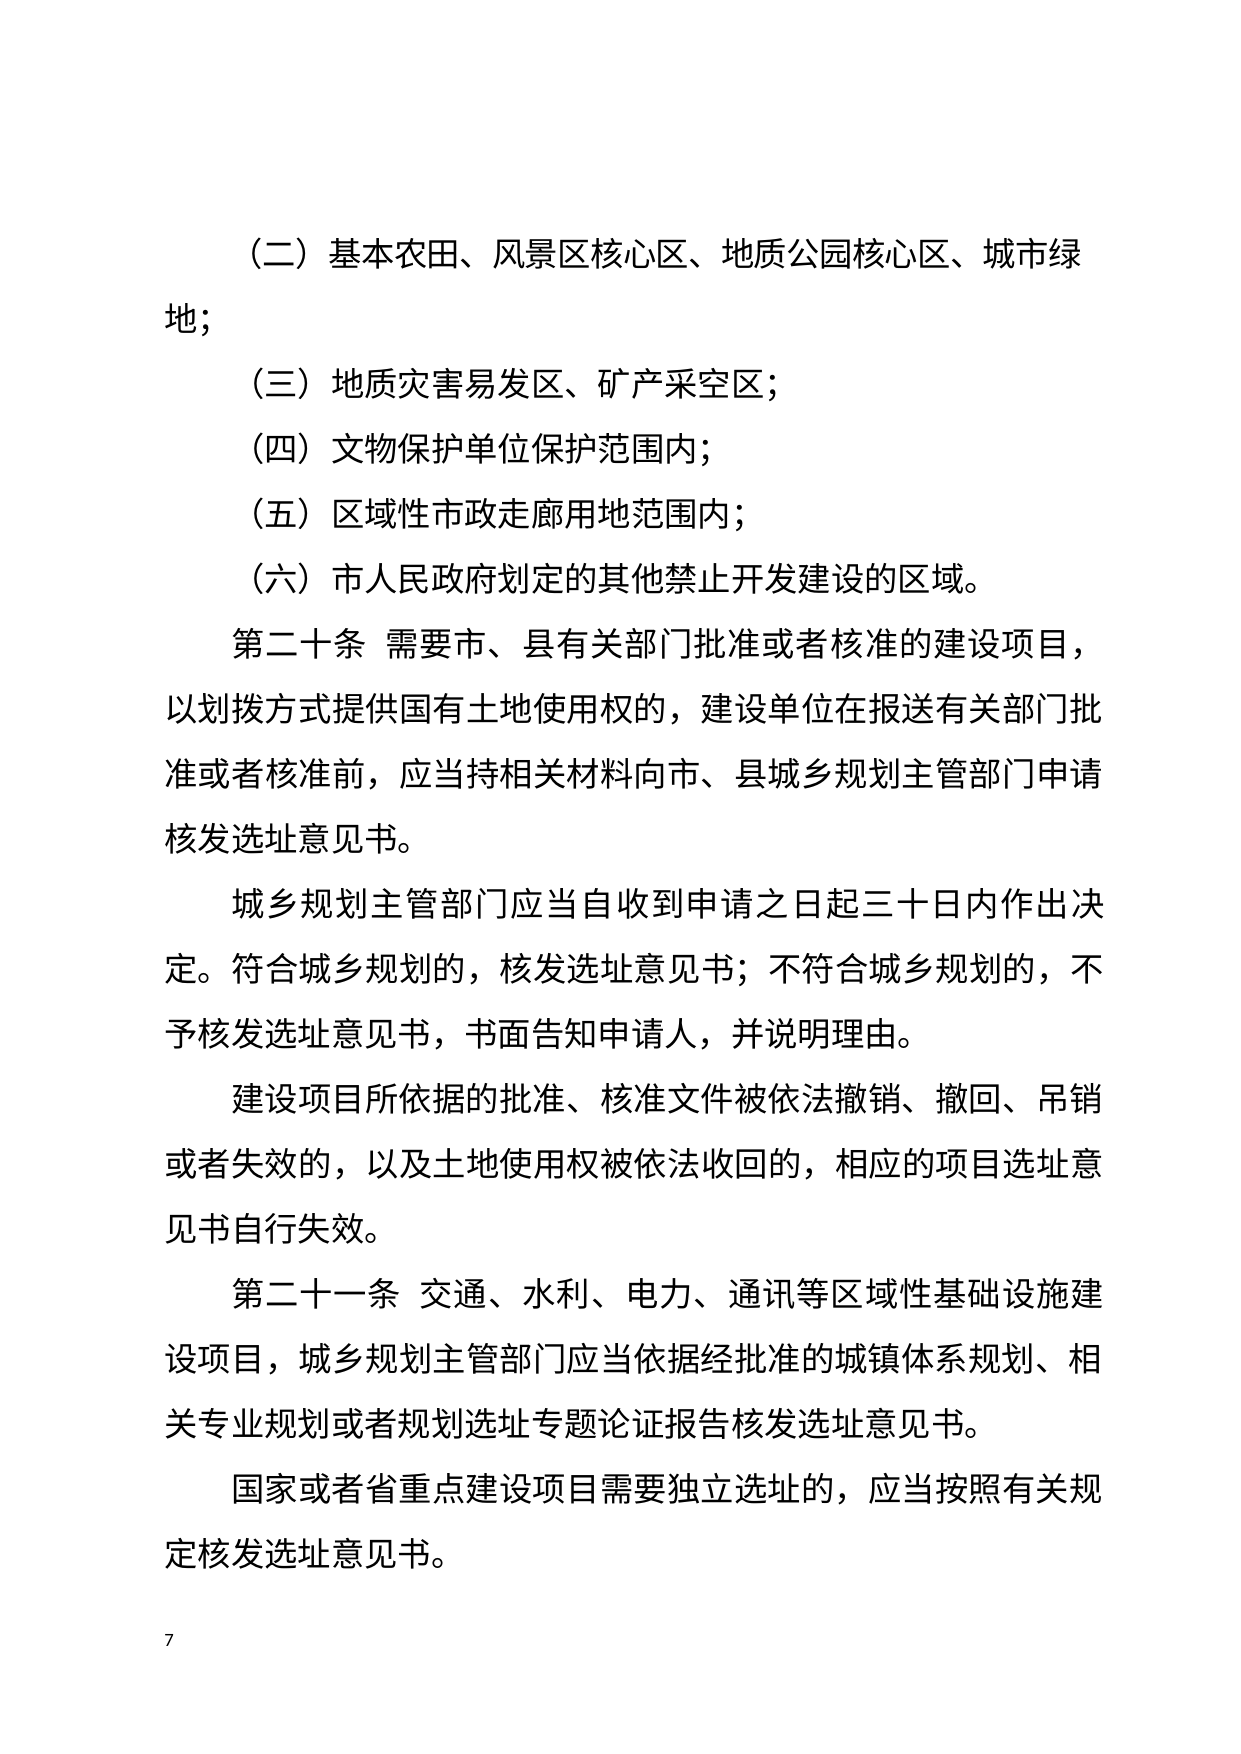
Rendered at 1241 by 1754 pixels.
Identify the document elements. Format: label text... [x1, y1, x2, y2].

text 城乡规划主管部门应当自收到申请之日起三十日内作出决定。符合城乡规划的，核发选址意见书；不符合城乡规划的，不予核发选址意见书，书面告知申请人，并说明理由。 [164, 869, 1105, 1064]
text （六）市人民政府划定的其他禁止开发建设的区域。 [164, 544, 1105, 609]
text （二）基本农田、风景区核心区、地质公园核心区、城市绿地； [164, 219, 1130, 349]
text 国家或者省重点建设项目需要独立选址的，应当按照有关规定核发选址意见书。 [164, 1454, 1105, 1584]
text （五）区域性市政走廊用地范围内； [164, 479, 1105, 544]
text 第二十一条 交通、水利、电力、通讯等区域性基础设施建设项目，城乡规划主管部门应当依据经批准的城镇体系规划、相关专业规划或者规划选址专题论证报告核发选址意见书。 [164, 1259, 1105, 1454]
text （四）文物保护单位保护范围内； [164, 414, 1105, 479]
text （三）地质灾害易发区、矿产采空区； [164, 349, 1105, 414]
text 建设项目所依据的批准、核准文件被依法撤销、撤回、吊销或者失效的，以及土地使用权被依法收回的，相应的项目选址意见书自行失效。 [164, 1064, 1105, 1259]
text 第二十条 需要市、县有关部门批准或者核准的建设项目，以划拨方式提供国有土地使用权的，建设单位在报送有关部门批准或者核准前，应当持相关材料向市、县城乡规划主管部门申请核发选址意见书。 [164, 609, 1105, 869]
